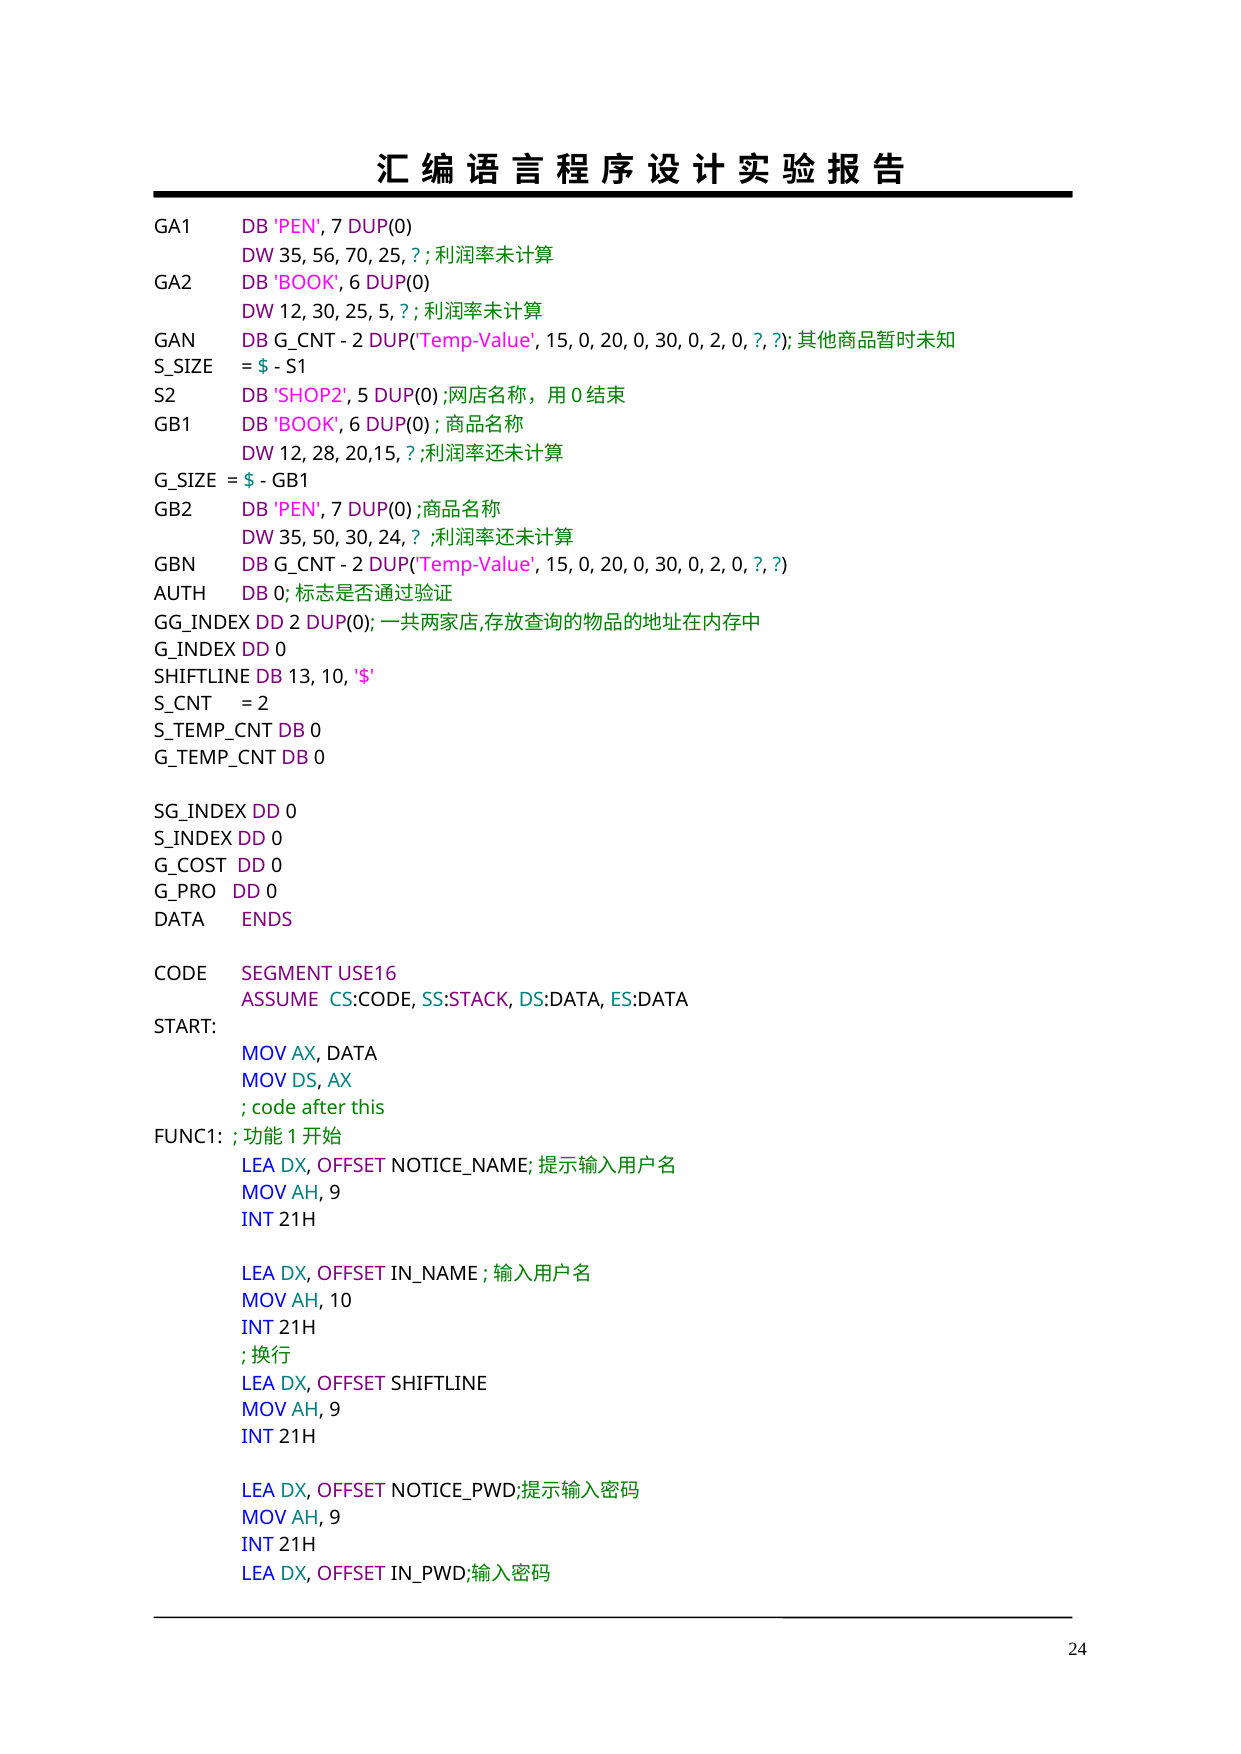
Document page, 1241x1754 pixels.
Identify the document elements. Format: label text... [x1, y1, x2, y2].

text G_PRO DD 0 [153, 878, 1087, 905]
text INT 21H [153, 1423, 1087, 1450]
text INT 21H [153, 1313, 1087, 1340]
text DW 35, 56, 70, 25, ? ; 利润率未计算 [153, 239, 1087, 268]
text ASSUME CS:CODE, SS:STACK, DS:DATA, ES:DATA [153, 986, 1087, 1013]
text S_CNT = 2 [153, 689, 1087, 716]
text INT 21H [153, 1531, 1087, 1558]
text DW 12, 28, 20,15, ? ;利润率还未计算 [153, 437, 1087, 466]
text GA2 DB 'BOOK', 6 DUP(0) [153, 268, 1087, 295]
text LEA DX, OFFSET NOTICE_PWD;提示输入密码 [153, 1475, 1087, 1504]
text ; 换行 [153, 1340, 1087, 1369]
text GAN DB G_CNT - 2 DUP('Temp-Value', 15, 0, 20, 0, 30, 0, 2, 0, ?, ?); 其他商品暂时未知 [153, 324, 1087, 353]
text S2 DB 'SHOP2', 5 DUP(0) ;网店名称，用0结束 [153, 380, 1087, 408]
text MOV AH, 9 [153, 1396, 1087, 1423]
text GB1 DB 'BOOK', 6 DUP(0) ; 商品名称 [153, 408, 1087, 437]
text S_INDEX DD 0 [153, 824, 1087, 851]
text G_COST DD 0 [153, 851, 1087, 878]
text START: [153, 1013, 1087, 1040]
text GG_INDEX DD 2 DUP(0); 一共两家店,存放查询的物品的地址在内存中 [153, 606, 1087, 635]
text SHIFTLINE DB 13, 10, '$' [153, 662, 1087, 689]
text S_TEMP_CNT DB 0 [153, 716, 1087, 743]
text GA1 DB 'PEN', 7 DUP(0) [153, 213, 1087, 239]
text ; code after this [153, 1094, 1087, 1121]
text DW 12, 30, 25, 5, ? ; 利润率未计算 [153, 295, 1087, 324]
text MOV AH, 9 [153, 1178, 1087, 1205]
text G_SIZE = $ - GB1 [153, 466, 1087, 493]
text MOV AH, 10 [153, 1286, 1087, 1313]
text GB2 DB 'PEN', 7 DUP(0) ;商品名称 [153, 493, 1087, 522]
text LEA DX, OFFSET SHIFTLINE [153, 1369, 1087, 1396]
text G_TEMP_CNT DB 0 [153, 743, 1087, 770]
text S_SIZE = $ - S1 [153, 353, 1087, 380]
text LEA DX, OFFSET IN_PWD;输入密码 [153, 1558, 1087, 1586]
text MOV AH, 9 [153, 1504, 1087, 1531]
text CODE SEGMENT USE16 [153, 959, 1087, 986]
text FUNC1: ; 功能1开始 [153, 1121, 1087, 1149]
text SG_INDEX DD 0 [153, 797, 1087, 824]
text MOV DS, AX [153, 1067, 1087, 1094]
text INT 21H [153, 1205, 1087, 1232]
text G_INDEX DD 0 [153, 635, 1087, 662]
text GBN DB G_CNT - 2 DUP('Temp-Value', 15, 0, 20, 0, 30, 0, 2, 0, ?, ?) [153, 551, 1087, 577]
text LEA DX, OFFSET NOTICE_NAME; 提示输入用户名 [153, 1149, 1087, 1178]
text DW 35, 50, 30, 24, ? ;利润率还未计算 [153, 522, 1087, 551]
text AUTH DB 0; 标志是否通过验证 [153, 577, 1087, 606]
text MOV AX, DATA [153, 1040, 1087, 1067]
text LEA DX, OFFSET IN_NAME ; 输入用户名 [153, 1257, 1087, 1286]
text DATA ENDS [153, 905, 1087, 932]
